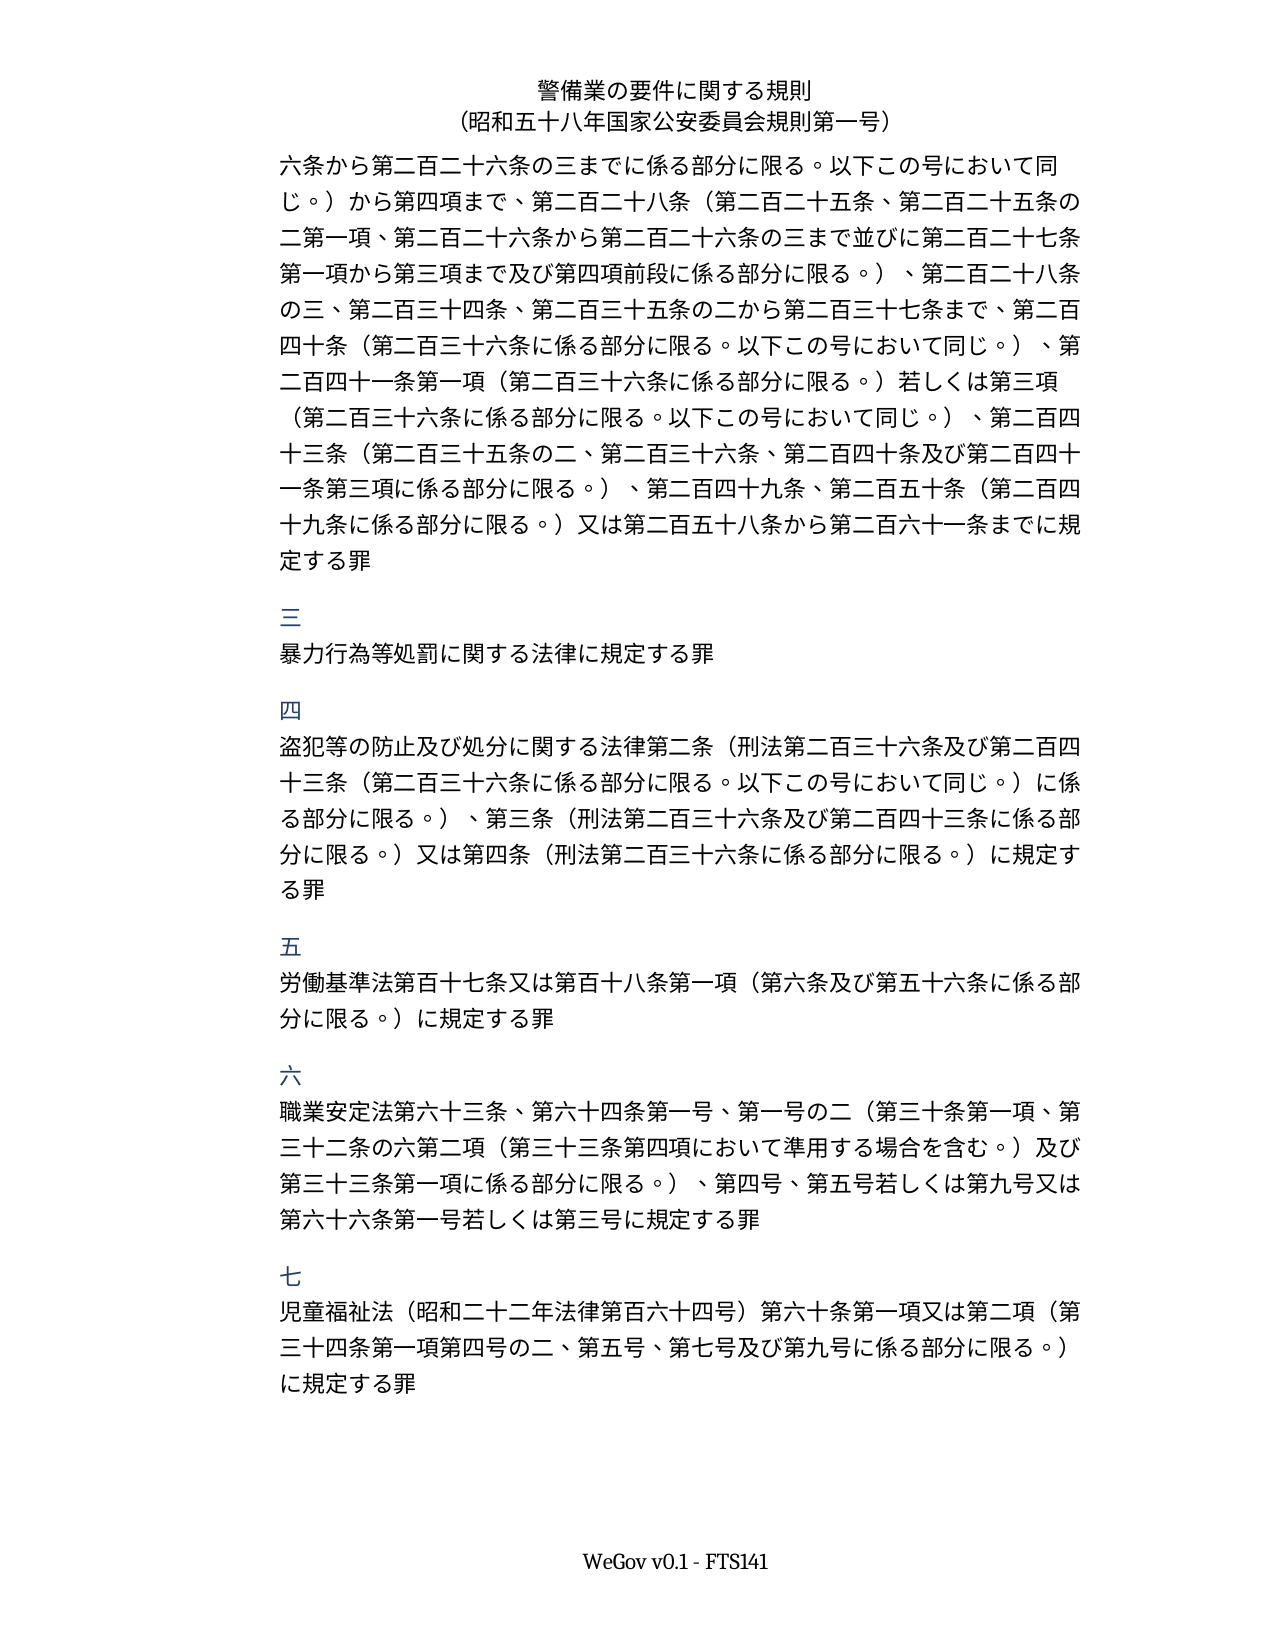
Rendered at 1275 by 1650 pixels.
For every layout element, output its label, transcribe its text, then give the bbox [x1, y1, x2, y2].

text 児童福祉法（昭和二十二年法律第百六十四号）第六十条第一項又は第二項（第三十四条第一項第四号の二、第五号、第七号及び第九号に係る部分に限る。）に規定する罪 [279, 1296, 1087, 1399]
subtitle 六 [279, 1060, 1087, 1091]
text 職業安定法第六十三条、第六十四条第一号、第一号の二（第三十条第一項、第三十二条の六第二項（第三十三条第四項において準用する場合を含む。）及び第三十三条第一項に係る部分に限る。）、第四号、第五号若しくは第九号又は第六十六条第一号若しくは第三号に規定する罪 [279, 1096, 1087, 1235]
subtitle 三 [279, 602, 1087, 633]
subtitle 五 [279, 931, 1087, 962]
text 暴力行為等処罰に関する法律に規定する罪 [279, 638, 1087, 669]
text 労働基準法第百十七条又は第百十八条第一項（第六条及び第五十六条に係る部分に限る。）に規定する罪 [279, 967, 1087, 1034]
subtitle 四 [279, 695, 1087, 726]
text 盗犯等の防止及び処分に関する法律第二条（刑法第二百三十六条及び第二百四十三条（第二百三十六条に係る部分に限る。以下この号において同じ。）に係る部分に限る。）、第三条（刑法第二百三十六条及び第二百四十三条に係る部分に限る。）又は第四条（刑法第二百三十六条に係る部分に限る。）に規定する罪 [279, 731, 1087, 906]
subtitle 七 [279, 1260, 1087, 1292]
